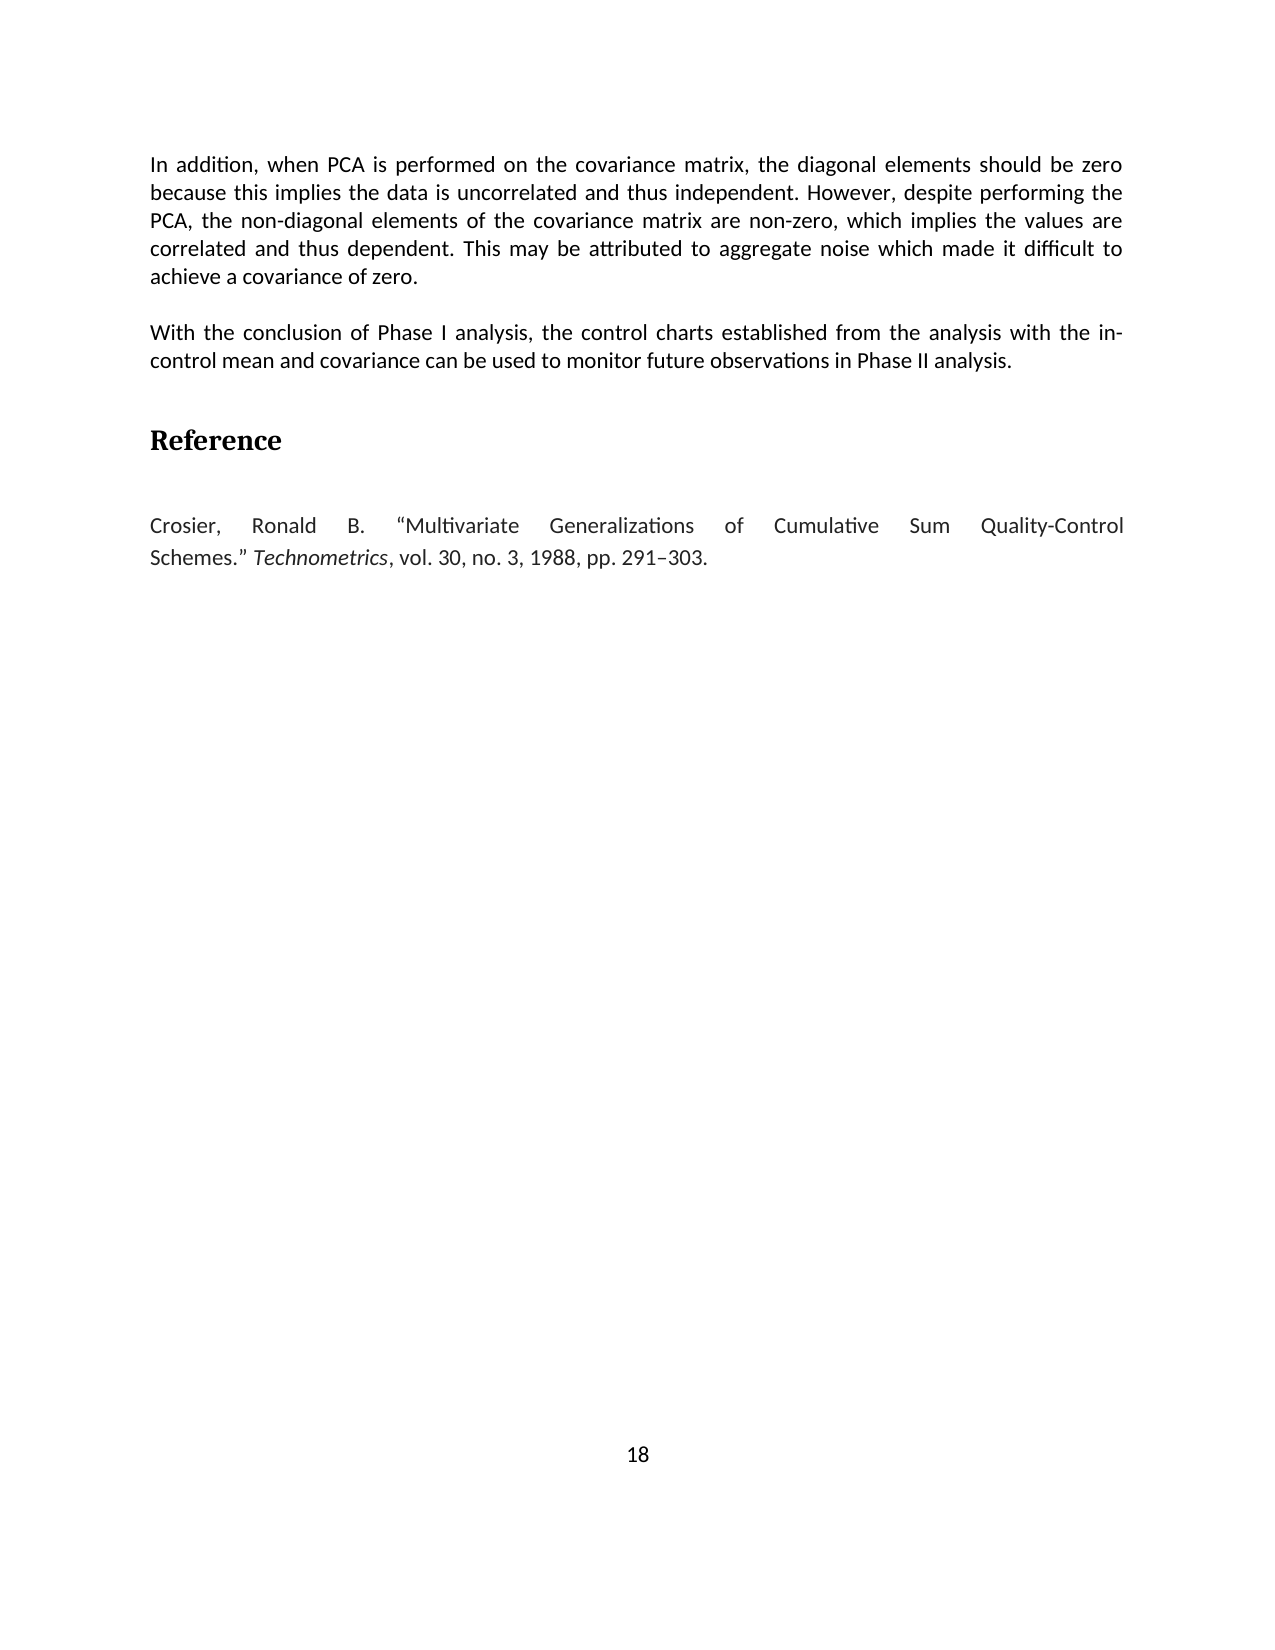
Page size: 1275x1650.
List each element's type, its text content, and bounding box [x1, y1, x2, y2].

subtitle Reference [150, 424, 1125, 458]
text In addition, when PCA is performed on the covariance matrix, the diagonal elements should be zero because this implies the data is uncorrelated and thus independent. However, despite performing the PCA, the non-diagonal elements of the covariance matrix are non-zero, which implies the values are correlated and thus dependent. This may be attributed to aggregate noise which made it difficult to achieve a covariance of zero. [150, 150, 1125, 290]
text Crosier, Ronald B. “Multivariate Generalizations of Cumulative Sum Quality-Control Schemes.” Technometrics, vol. 30, no. 3, 1988, pp. 291–303. [150, 539, 1125, 571]
text With the conclusion of Phase I analysis, the control charts established from the analysis with the in-control mean and covariance can be used to monitor future observations in Phase II analysis. [150, 318, 1125, 374]
